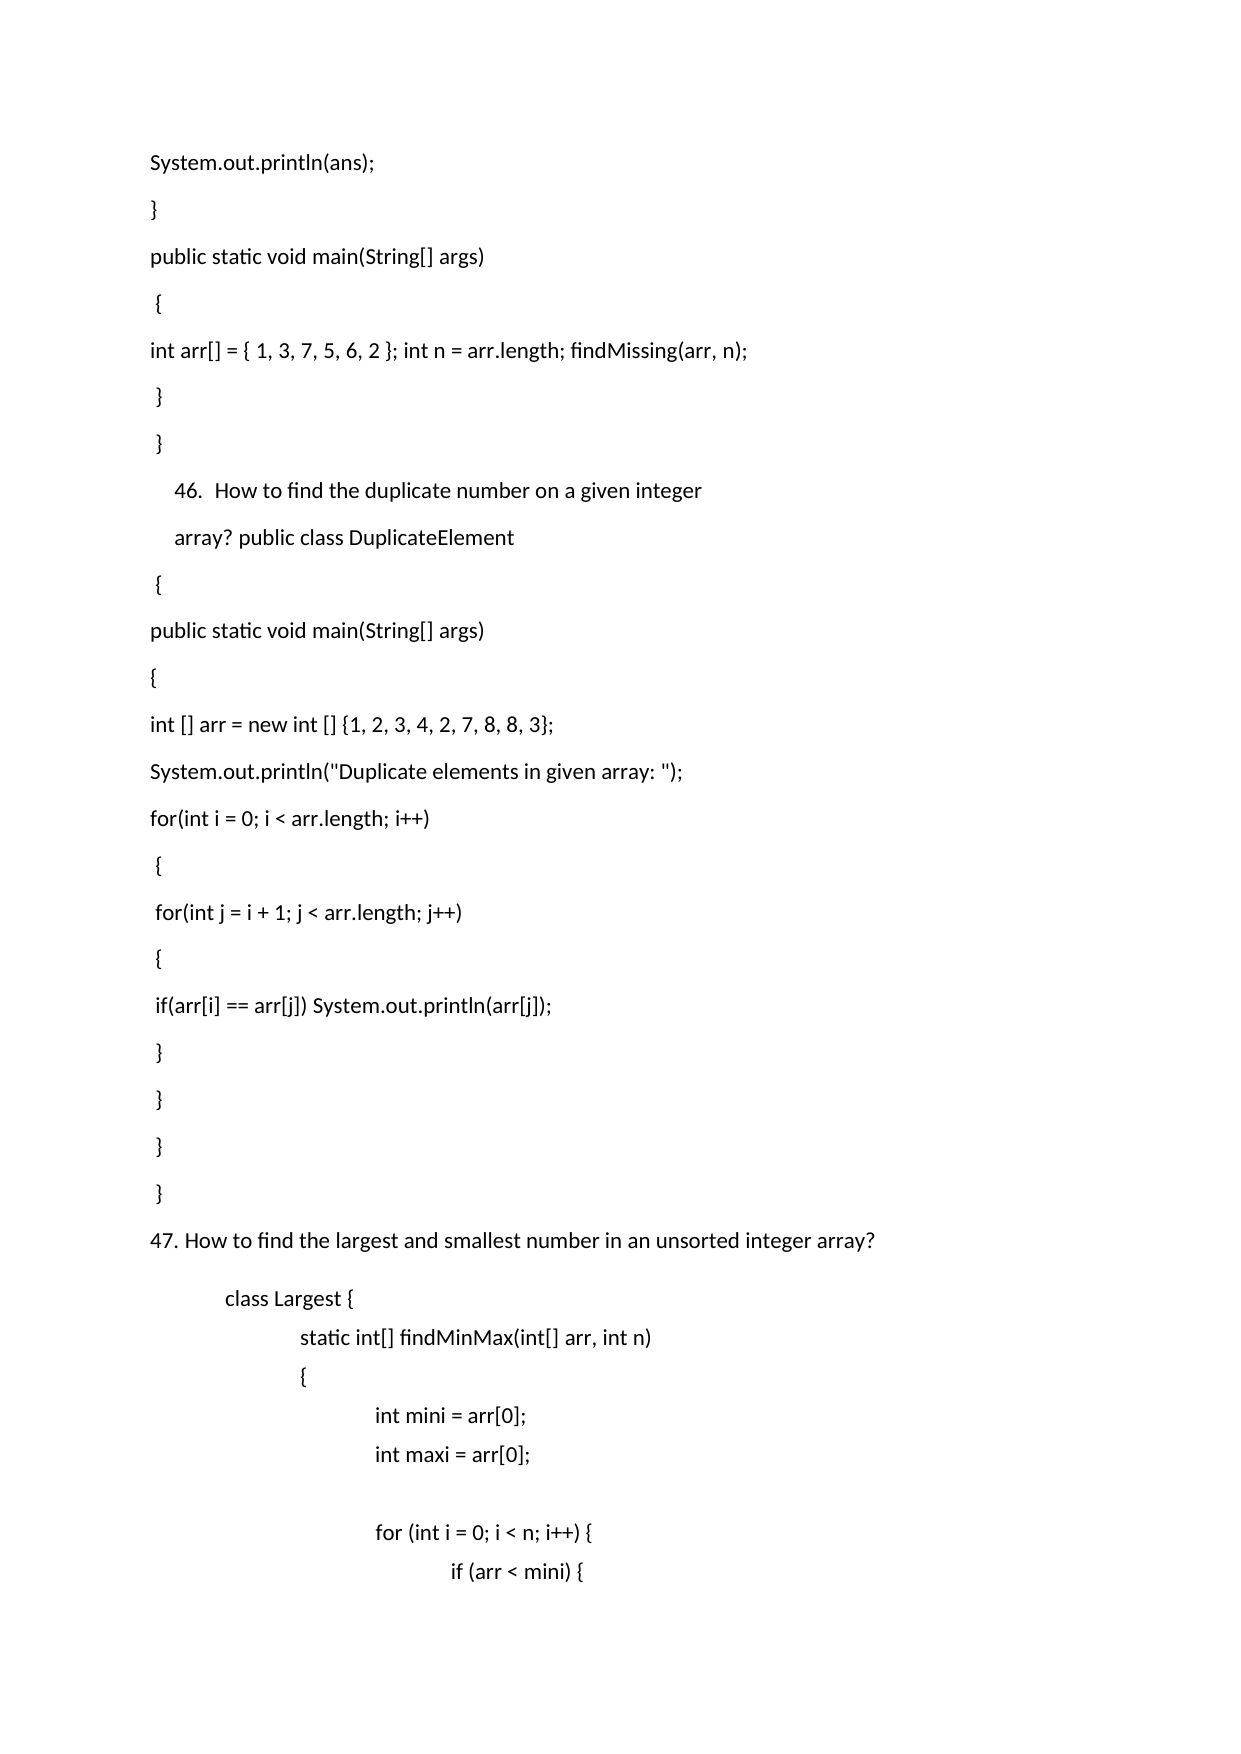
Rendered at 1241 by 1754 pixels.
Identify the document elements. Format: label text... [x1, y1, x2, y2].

text if(arr[i] == arr[j]) System.out.println(arr[j]); [155, 992, 1082, 1020]
text } [155, 1038, 1082, 1066]
text { [300, 1362, 1082, 1390]
text int mini = arr[0]; int maxi = arr[0]; [375, 1401, 543, 1468]
text for (int i = 0; i < n; i++) { [139, 1518, 593, 1546]
text } [155, 429, 1082, 458]
text } [155, 382, 1082, 411]
text { [155, 289, 1082, 317]
text } [155, 1132, 1082, 1160]
text { [155, 944, 1082, 973]
text } [155, 1085, 1082, 1113]
text } [155, 1179, 1082, 1207]
text System.out.println(ans); [150, 148, 1082, 176]
text if (arr < mini) { [139, 1557, 584, 1585]
text for(int j = i + 1; j < arr.length; j++) [155, 898, 1082, 926]
text int [] arr = new int [] {1, 2, 3, 4, 2, 7, 8, 8, 3}; System.out.println("Duplicate elements in given array: "); for(int i = 0; i < arr.length; i++) [150, 710, 713, 832]
list How to find the largest and smallest number in an unsorted integer array? [150, 1226, 1082, 1254]
text { [150, 663, 1082, 691]
text public static void main(String[] args) [150, 616, 1082, 644]
list How to find the duplicate number on a given integer array? public class DuplicateElement [174, 476, 737, 551]
text class Largest { [225, 1284, 1082, 1312]
text static int[] findMinMax(int[] arr, int n) [300, 1323, 1082, 1351]
text public static void main(String[] args) [150, 242, 1082, 270]
text int arr[] = { 1, 3, 7, 5, 6, 2 }; int n = arr.length; findMissing(arr, n); [150, 336, 1082, 364]
text { [155, 851, 1082, 879]
text { [155, 570, 1082, 598]
text } [150, 195, 1082, 223]
